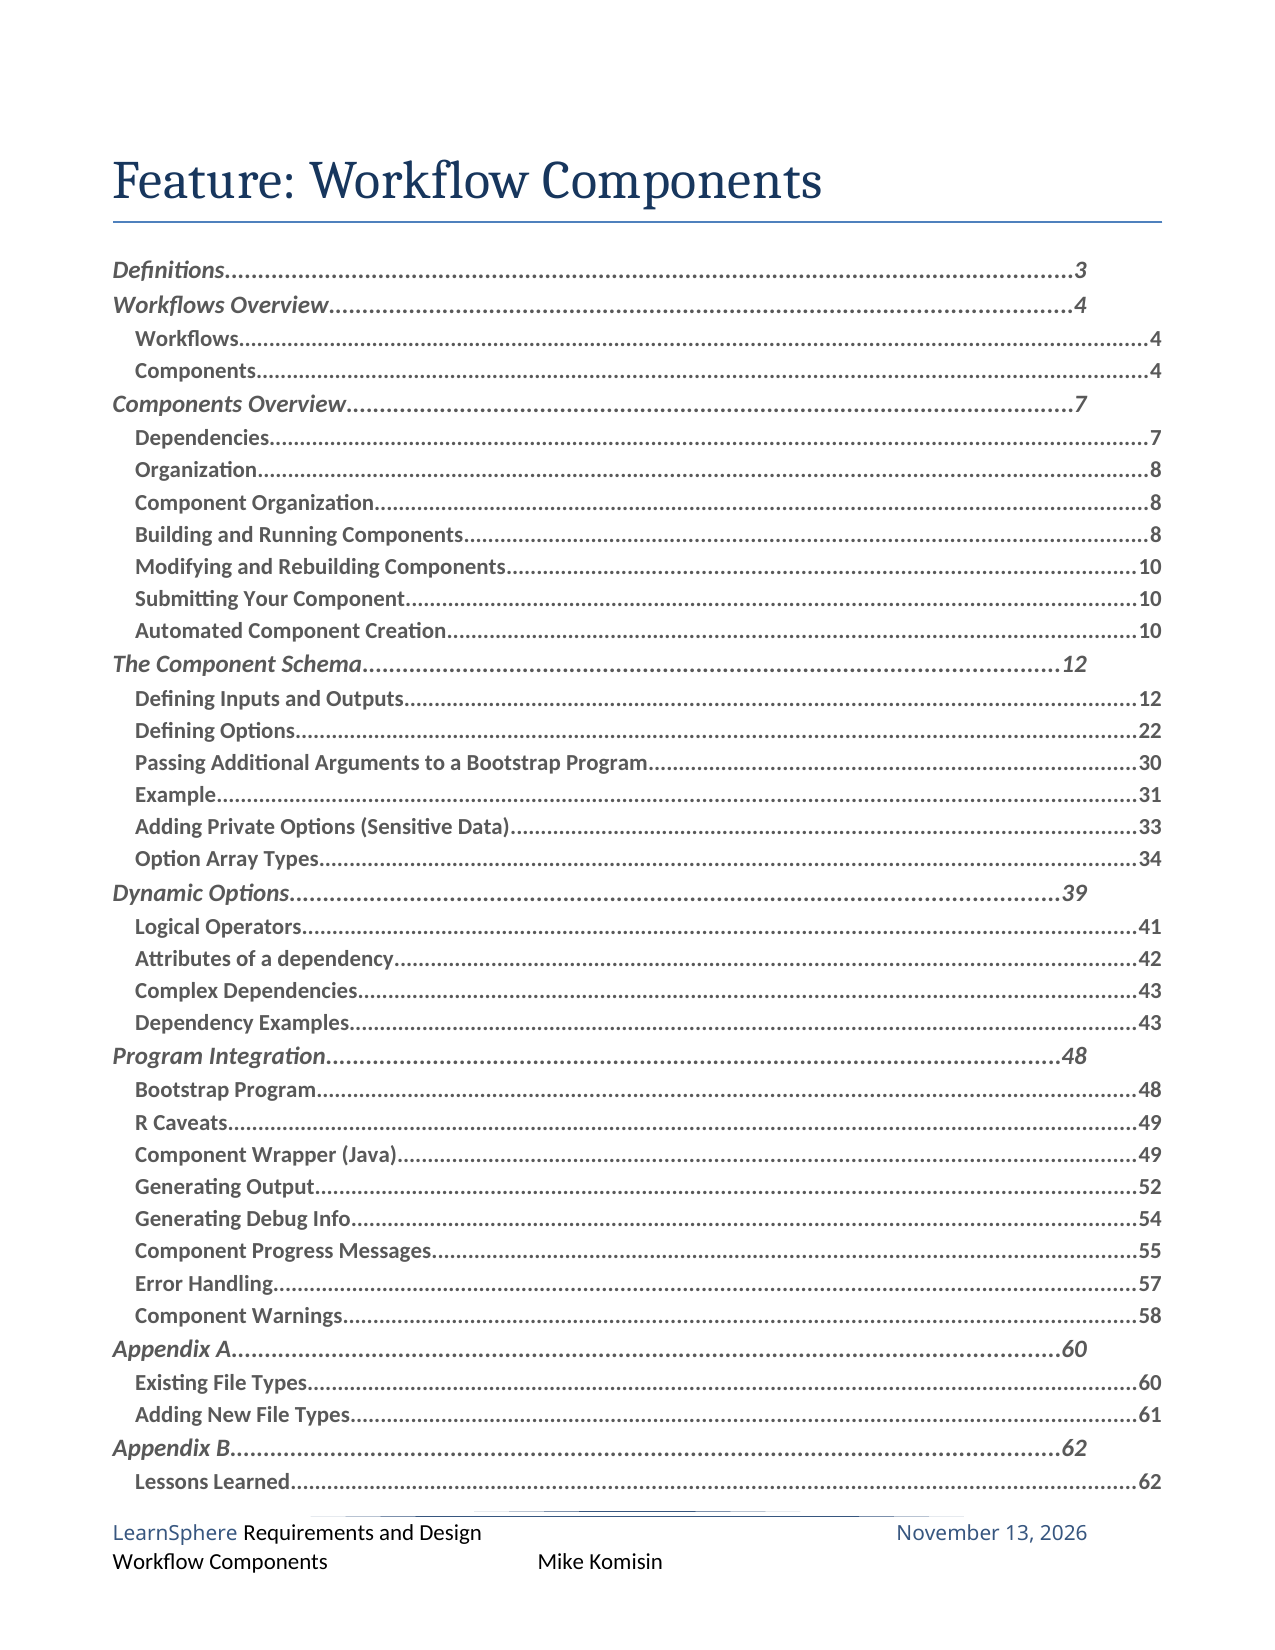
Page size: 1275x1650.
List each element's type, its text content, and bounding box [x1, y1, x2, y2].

text Workflows 4 [135, 324, 1162, 352]
text Appendix A 60 [112, 1333, 1162, 1363]
text Submitting Your Component 10 [135, 584, 1162, 612]
text The Component Schema 12 [112, 649, 1162, 679]
text Dynamic Options 39 [112, 877, 1162, 907]
title Feature: [112, 150, 1162, 223]
text Automated Component Creation 10 [135, 616, 1162, 644]
text Dependency Examples 43 [135, 1008, 1162, 1036]
text R Caveats 49 [135, 1108, 1162, 1136]
text Organization 8 [135, 456, 1162, 483]
text Workflows Overview 4 [112, 289, 1162, 319]
text Components Overview 7 [112, 388, 1162, 419]
text Component Organization 8 [135, 488, 1162, 516]
text Program Integration 48 [112, 1041, 1162, 1071]
text Dependencies 7 [135, 423, 1162, 451]
text Generating Debug Info 54 [135, 1204, 1162, 1232]
text Existing File Types 60 [135, 1368, 1162, 1396]
text Definitions 3 [112, 254, 1162, 284]
text Complex Dependencies 43 [135, 976, 1162, 1004]
text Components 4 [135, 356, 1162, 384]
text Appendix B 62 [112, 1432, 1162, 1463]
text Lessons Learned 62 [135, 1467, 1162, 1495]
text Component Progress Messages 55 [135, 1236, 1162, 1264]
text Example 31 [135, 780, 1162, 808]
text Defining Options 22 [135, 716, 1162, 744]
text Generating Output 52 [135, 1172, 1162, 1200]
text Adding Private Options (Sensitive Data) 33 [135, 812, 1162, 840]
text Component Wrapper (Java) 49 [135, 1140, 1162, 1168]
text Defining Inputs and Outputs 12 [135, 684, 1162, 712]
text Bootstrap Program 48 [135, 1076, 1162, 1103]
text Error Handling 57 [135, 1269, 1162, 1297]
text Modifying and Rebuilding Components 10 [135, 552, 1162, 580]
text Option Array Types 34 [135, 844, 1162, 873]
text Attributes of a dependency 42 [135, 944, 1162, 972]
text Logical Operators 41 [135, 912, 1162, 940]
text Adding New File Types 61 [135, 1400, 1162, 1428]
text Building and Running Components 8 [135, 520, 1162, 548]
text Component Warnings 58 [135, 1301, 1162, 1329]
text Passing Additional Arguments to a Bootstrap Program 30 [135, 748, 1162, 776]
